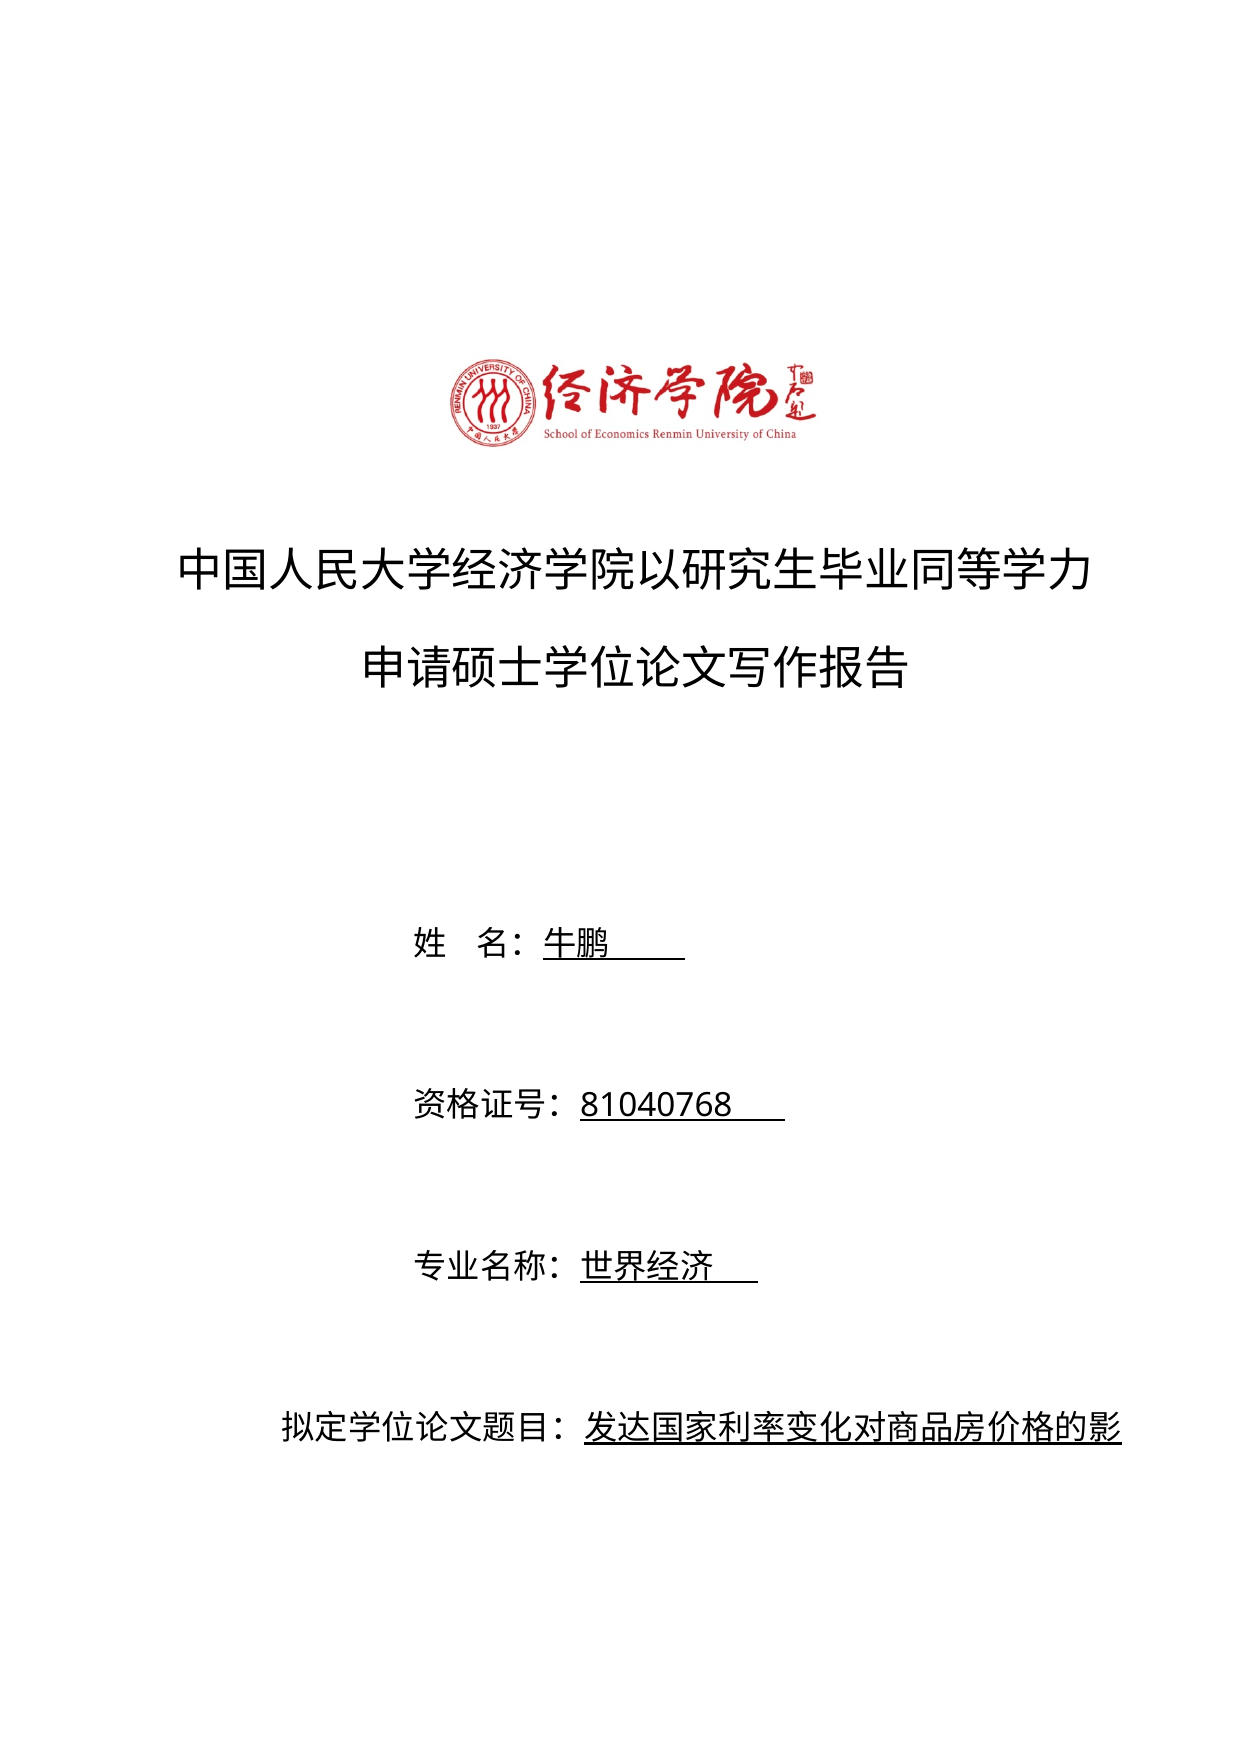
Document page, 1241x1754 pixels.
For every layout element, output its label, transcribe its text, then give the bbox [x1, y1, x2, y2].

picture [441, 355, 829, 450]
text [148, 1393, 1122, 1458]
text 姓 名：牛鹏 [148, 908, 1122, 973]
text 专业名称：世界经济 [148, 1231, 1122, 1296]
text 资格证号：81040768 [148, 1069, 1122, 1134]
text 申请硕士学位论文写作报告 [148, 616, 1122, 713]
text 中国人民大学经济学院以研究生毕业同等学力 [148, 518, 1122, 616]
